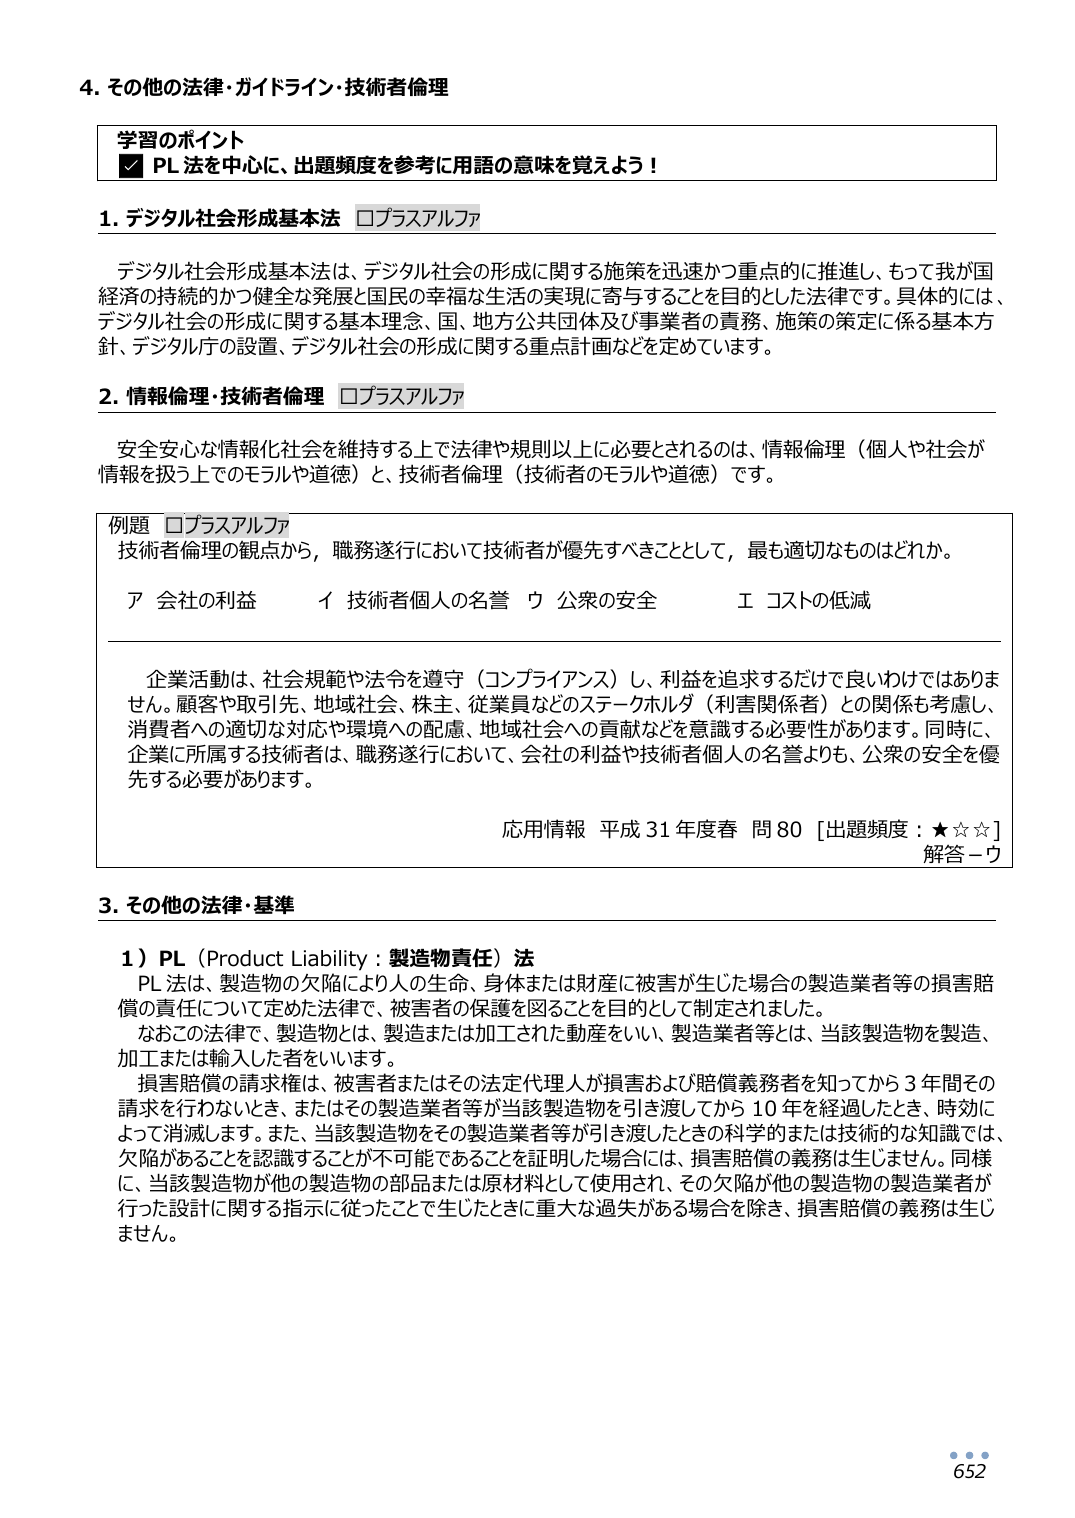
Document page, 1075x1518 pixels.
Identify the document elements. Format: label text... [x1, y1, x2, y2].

text 安全安心な情報化社会を維持する上で法律や規則以上に必要とされるのは、情報倫理（個人や社会が情報を扱う上でのモラルや道徳）と、技術者倫理（技術者のモラルや道徳）です。 [98, 438, 996, 488]
subtitle 3. その他の法律・基準 [98, 893, 996, 920]
text ✅ PL法を中心に、出題頻度を参考に用語の意味を覚えよう！ [98, 150, 996, 180]
text 損害賠償の請求権は、被害者またはその法定代理人が損害および賠償義務者を知ってから３年間その請求を行わないとき、またはその製造業者等が当該製造物を引き渡してから10年を経過したとき、時効によって消滅します。また、当該製造物をその製造業者等が引き渡したときの科学的または技術的な知識では、欠陥があることを認識することが不可能であることを証明した場合には、損害賠償の義務は生じません。同様に、当該製造物が他の製造物の部品または原材料として使用され、その欠陥が他の製造物の製造業者が行った設計に関する指示に従ったことで生じたときに重大な過失がある場合を除き、損害賠償の義務は生じません。 [117, 1071, 996, 1246]
text なおこの法律で、製造物とは、製造または加工された動産をいい、製造業者等とは、当該製造物を製造、加工または輸入した者をいいます。 [117, 1021, 996, 1071]
text デジタル社会形成基本法は、デジタル社会の形成に関する施策を迅速かつ重点的に推進し、もって我が国経済の持続的かつ健全な発展と国民の幸福な生活の実現に寄与することを目的とした法律です。具体的には、デジタル社会の形成に関する基本理念、国、地方公共団体及び事業者の責務、施策の策定に係る基本方針、デジタル庁の設置、デジタル社会の形成に関する重点計画などを定めています。 [98, 259, 996, 359]
text 学習のポイント [98, 126, 996, 150]
text PL法は、製造物の欠陥により人の生命、身体または財産に被害が生じた場合の製造業者等の損害賠償の責任について定めた法律で、被害者の保護を図ることを目的として制定されました。 [117, 971, 996, 1021]
subtitle 2. 情報倫理・技術者倫理 プラスアルファ [98, 384, 996, 412]
table_header 例題 プラスアルファ 技術者倫理の観点から，職務遂行において技術者が優先すべきこととして，最も適切なものはどれか。 ア 会社の利益 イ 技術者個人の名誉 ウ 公衆の安全 エ コストの低減 企業活動は、社会規範や法令を遵守（コンプライアンス）し、利益を追求するだけで良いわけではありません。顧客や取引先、地域社会、株主、従業員などのステークホルダ（利害関係者）との関係も考慮し、消費者への適切な対応や環境への配慮、地域社会への貢献などを意識する必要性があります。同時に、企業に所属する技術者は、職務遂行において、会社の利益や技術者個人の名誉よりも、公衆の安全を優先する必要があります。 応用情報 平成31年度春 問80 [出題頻度：★☆☆] 解答－ウ [97, 514, 1012, 867]
subtitle １）PL（Product Liability：製造物責任）法 [98, 946, 996, 971]
subtitle 1. デジタル社会形成基本法 プラスアルファ [98, 206, 996, 233]
subtitle 4. その他の法律・ガイドライン・技術者倫理 [79, 74, 996, 100]
